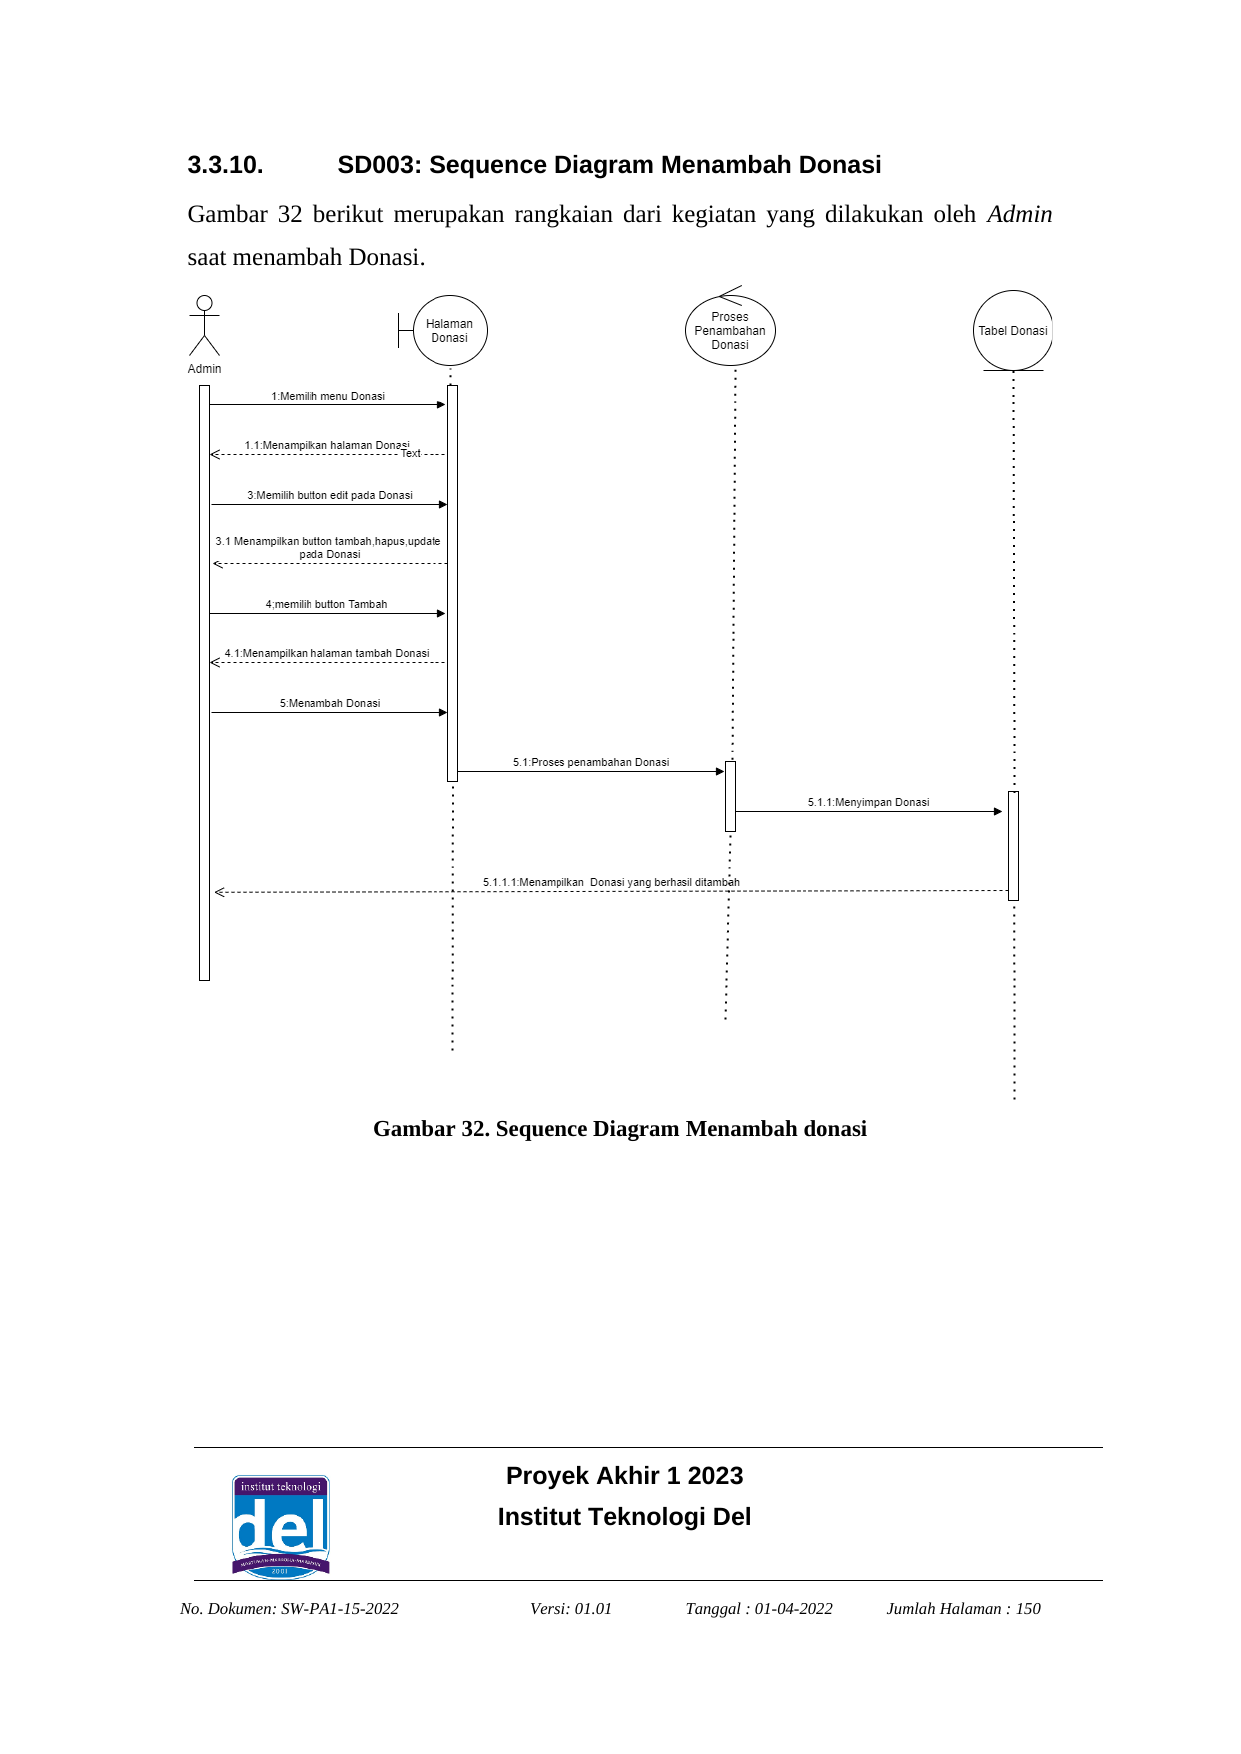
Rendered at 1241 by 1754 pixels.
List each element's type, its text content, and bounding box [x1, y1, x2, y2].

picture [226, 1473, 332, 1580]
text Gambar 32 berikut merupakan rangkaian dari kegiatan yang dilakukan oleh Admin saat menambah Donasi. [187, 199, 1053, 271]
subtitle SD003: Sequence Diagram Menambah Donasi [187, 150, 1053, 179]
text Gambar 32. Sequence Diagram Menambah donasi [187, 1115, 1053, 1142]
picture [187, 285, 1053, 1101]
